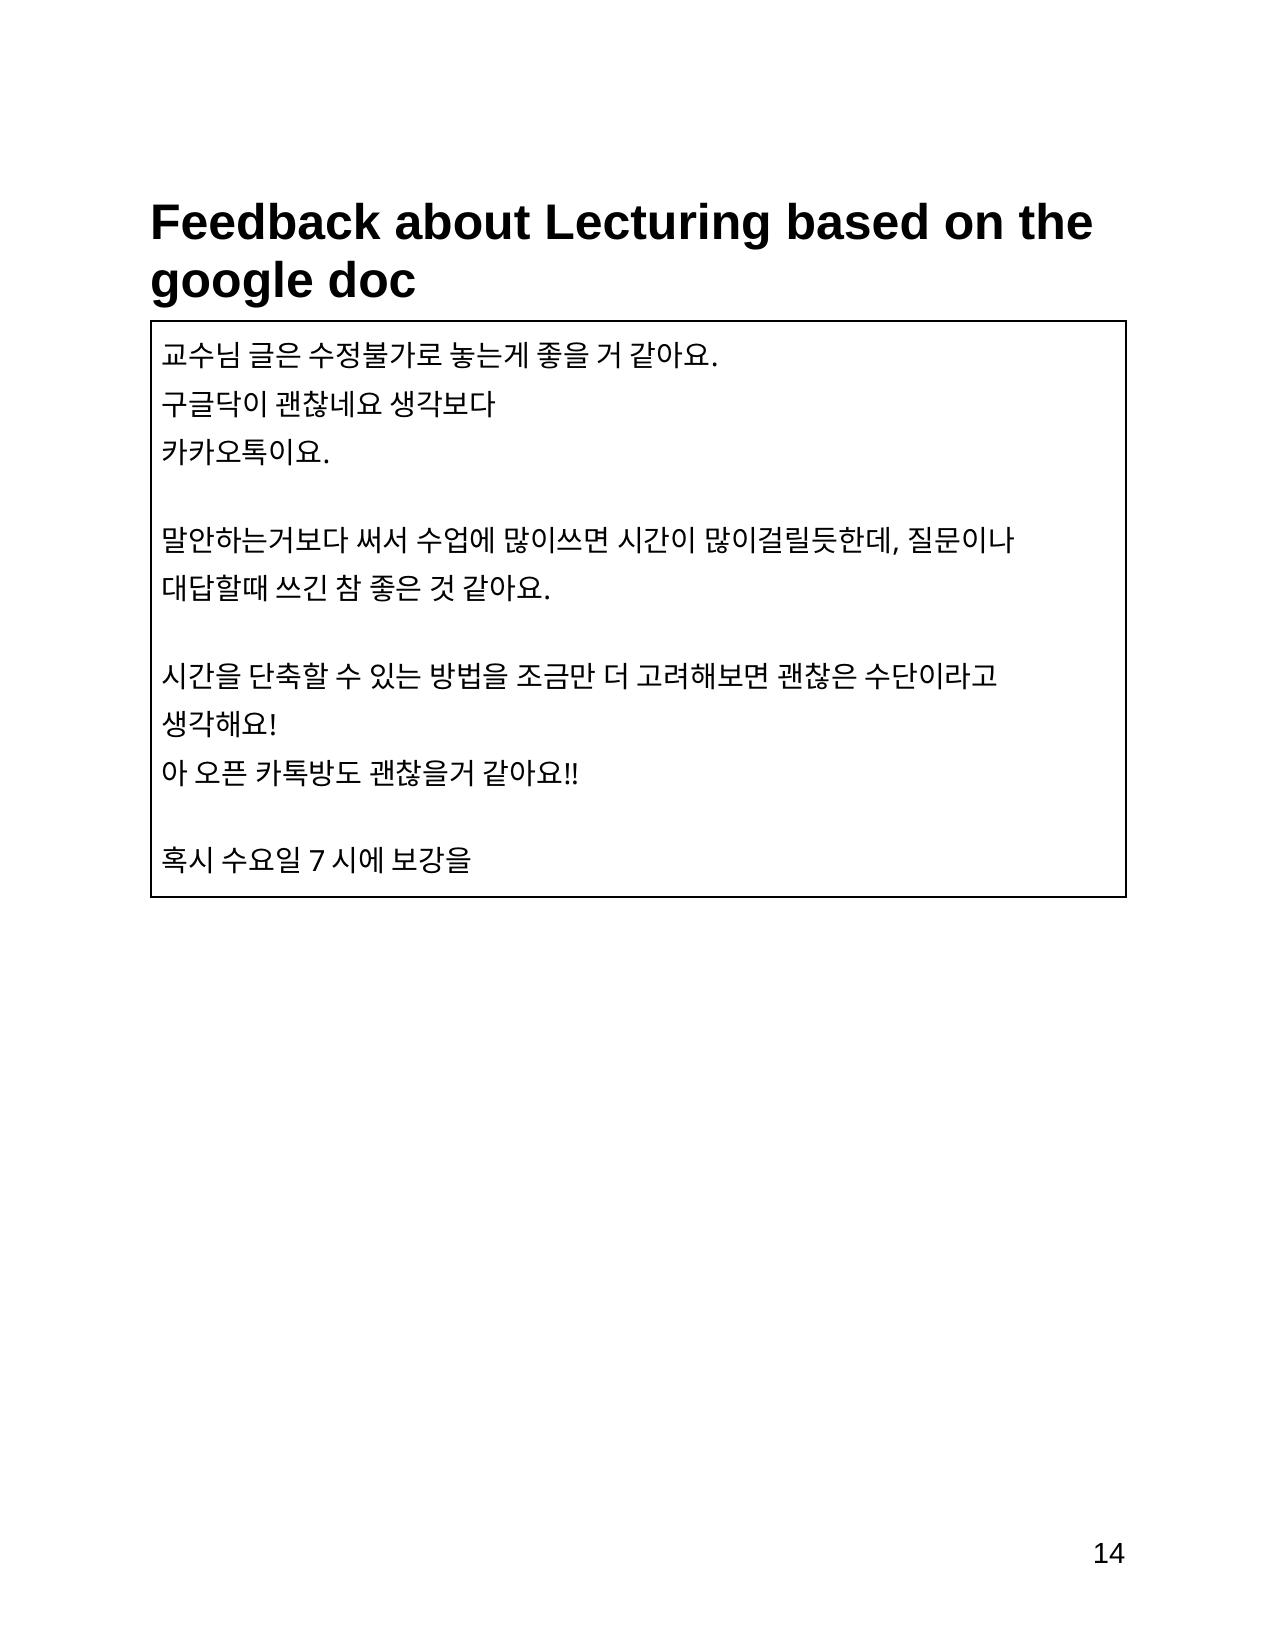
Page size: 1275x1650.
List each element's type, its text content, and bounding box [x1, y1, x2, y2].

table_header 교수님 글은 수정불가로 놓는게 좋을 거 같아요. 구글닥이 괜찮네요 생각보다 카카오톡이요. 말안하는거보다 써서 수업에 많이쓰면 시간이 많이걸릴듯한데, 질문이나 대답할때 쓰긴 참 좋은 것 같아요. 시간을 단축할 수 있는 방법을 조금만 더 고려해보면 괜찮은 수단이라고 생각해요! 아 오픈 카톡방도 괜찮을거 같아요!! 혹시 수요일 7시에 보강을 [152, 322, 1125, 896]
subtitle Feedback about Lecturing based on the google doc [150, 193, 1125, 308]
